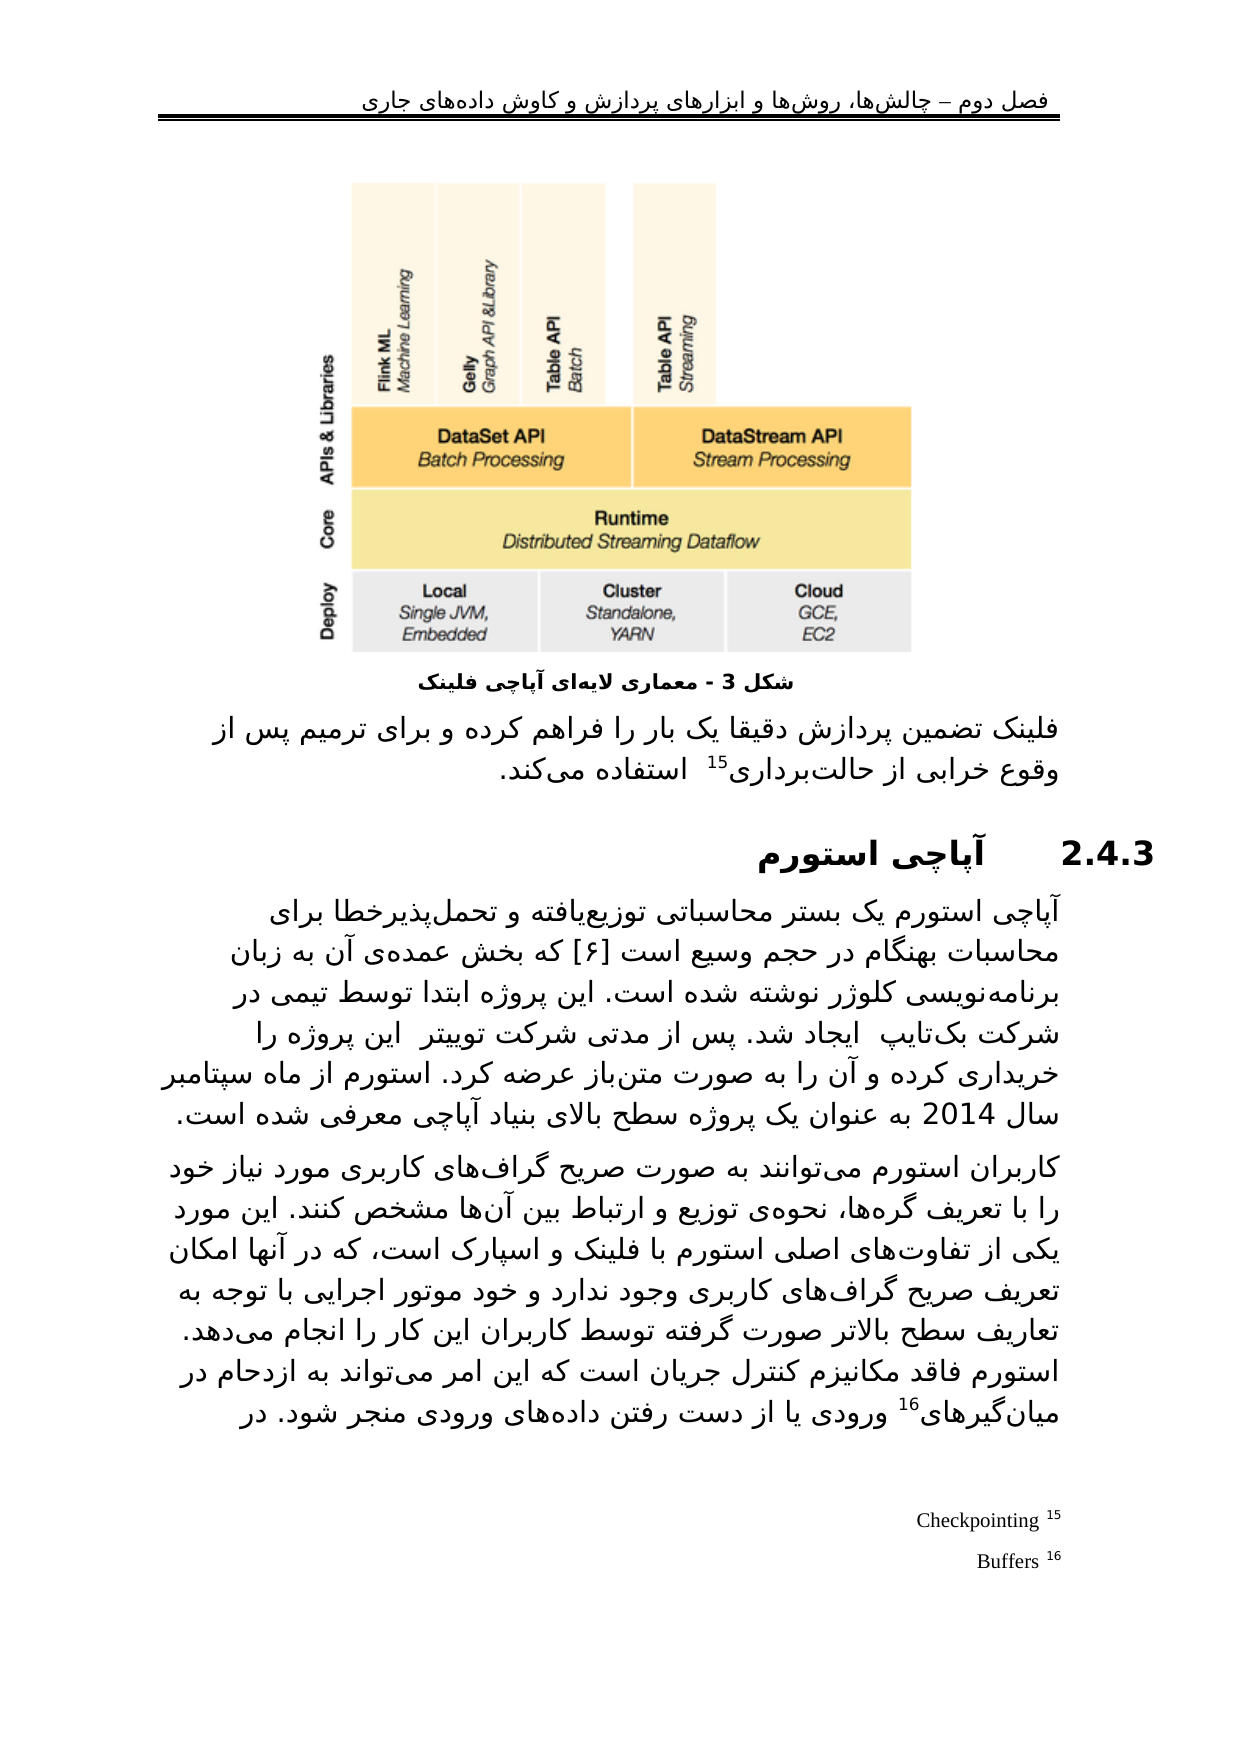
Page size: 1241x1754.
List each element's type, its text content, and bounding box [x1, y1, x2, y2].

picture [297, 180, 913, 652]
text شکل 3 - معماری لایه‌ای آپاچی فلینک [150, 670, 1062, 694]
text آپاچی استورم یک بستر محاسباتی توزیع‌یافته و تحمل‌پذیرخطا برای محاسبات بهنگام در حجم وسیع است [۶] که بخش عمده‌ی آن به زبان برنامه‌نویسی کلوژر نوشته شده است. این پروژه ابتدا توسط تیمی در شرکت بک‌تایپ ایجاد شد. پس از مدتی شرکت توییتر این پروژه را خریداری کرده و آن را به صورت متن‌باز عرضه کرد. استورم از ماه سپتامبر سال 2014 به عنوان یک پروژه سطح بالای بنیاد آپاچی معرفی شده است. [150, 894, 1060, 1132]
subtitle آپاچی استورم [150, 835, 1060, 874]
text فلینک تضمین پردازش دقیقا یک بار را فراهم کرده و برای ترمیم پس از وقوع خرابی از حالت‌برداری استفاده می‌کند. [150, 712, 1060, 786]
